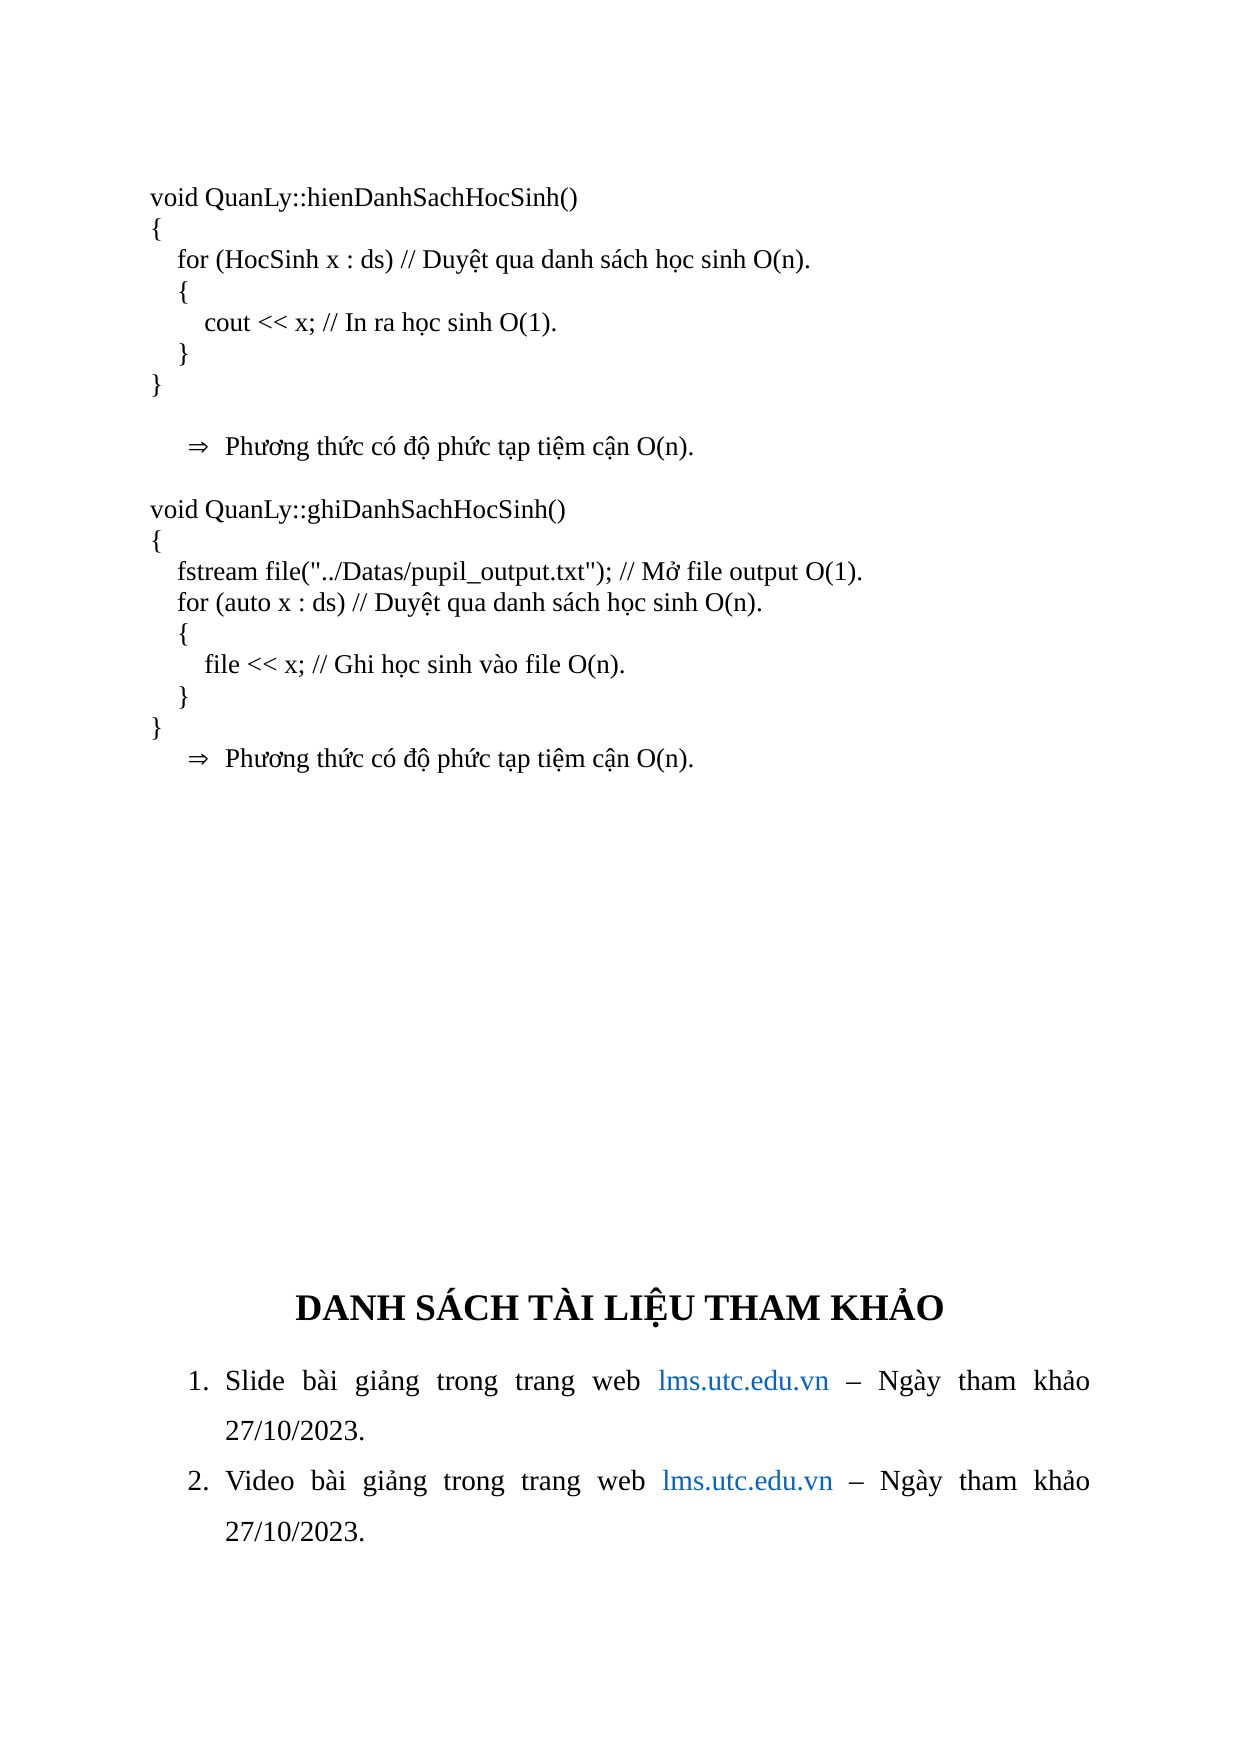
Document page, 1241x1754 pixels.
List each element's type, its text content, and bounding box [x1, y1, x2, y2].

text } [150, 711, 1090, 742]
list Video bài giảng trong trang web lms.utc.edu.vn – Ngày tham khảo 27/10/2023. [187, 1463, 1090, 1547]
text { [150, 274, 1090, 306]
text { [150, 617, 1090, 648]
text for (auto x : ds) // Duyệt qua danh sách học sinh O(n). [150, 586, 1090, 617]
list Phương thức có độ phức tạp tiệm cận O(n). [187, 430, 1090, 462]
text fstream file("../Datas/pupil_output.txt"); // Mở file output O(1). [150, 555, 1090, 586]
text { [150, 212, 1090, 243]
text cout << x; // In ra học sinh O(1). [150, 306, 1090, 337]
list Slide bài giảng trong trang web lms.utc.edu.vn – Ngày tham khảo 27/10/2023. [187, 1363, 1090, 1447]
text void QuanLy::ghiDanhSachHocSinh() [150, 493, 1090, 524]
subtitle DANH SÁCH TÀI LIỆU THAM KHẢO [150, 1286, 1090, 1329]
list Phương thức có độ phức tạp tiệm cận O(n). [187, 742, 1090, 773]
text { [150, 524, 1090, 555]
text void QuanLy::hienDanhSachHocSinh() [150, 181, 1090, 212]
text file << x; // Ghi học sinh vào file O(n). [150, 648, 1090, 679]
text } [150, 337, 1090, 368]
text for (HocSinh x : ds) // Duyệt qua danh sách học sinh O(n). [150, 243, 1090, 274]
text } [150, 368, 1090, 399]
text } [150, 679, 1090, 711]
